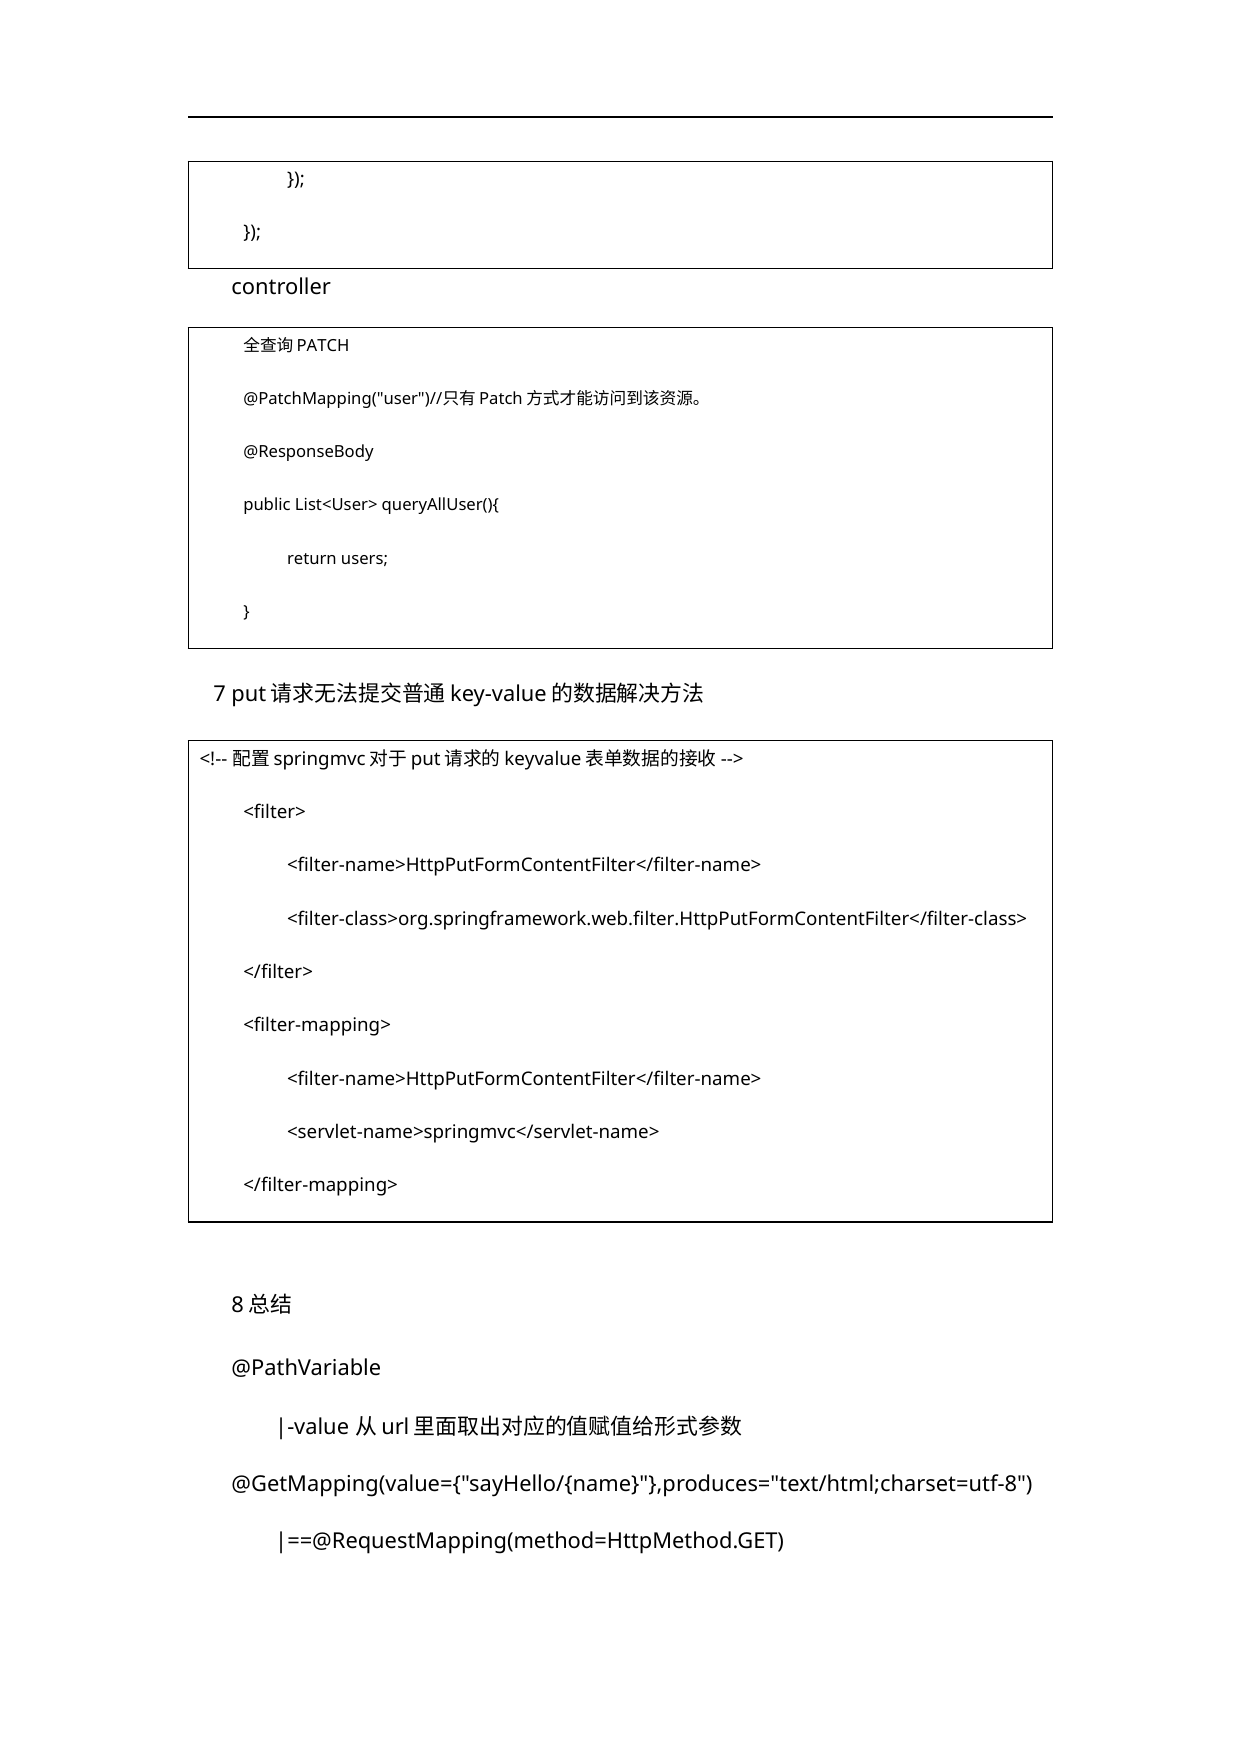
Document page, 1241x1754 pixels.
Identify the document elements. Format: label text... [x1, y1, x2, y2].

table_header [189, 162, 1052, 268]
subtitle put请求无法提交普通key-value的数据解决方法 [187, 676, 1053, 709]
text |-value 从url里面取出对应的值赋值给形式参数 [187, 1408, 1053, 1441]
text @GetMapping(value={"sayHello/{name}"},produces="text/html;charset=utf-8") [187, 1466, 1053, 1499]
text |==@RequestMapping(method=HttpMethod.GET) [187, 1524, 1053, 1557]
subtitle 8总结 [231, 1286, 1053, 1319]
text controller [187, 269, 1053, 302]
table_header 全查询PATCH @PatchMapping("user")//只有Patch方式才能访问到该资源。 @ResponseBody public List<User> queryAllUser(){ return users; } [189, 328, 1052, 648]
table_header <!-- 配置springmvc对于put请求的keyvalue表单数据的接收 --> <filter> <filter-name>HttpPutFormContentFilter</filter-name> <filter-class>org.springframework.web.filter.HttpPutFormContentFilter</filter-class> </filter> <filter-mapping> <filter-name>HttpPutFormContentFilter</filter-name> <servlet-name>springmvc</servlet-name> </filter-mapping> [189, 741, 1052, 1221]
text @PathVariable [187, 1351, 1053, 1383]
